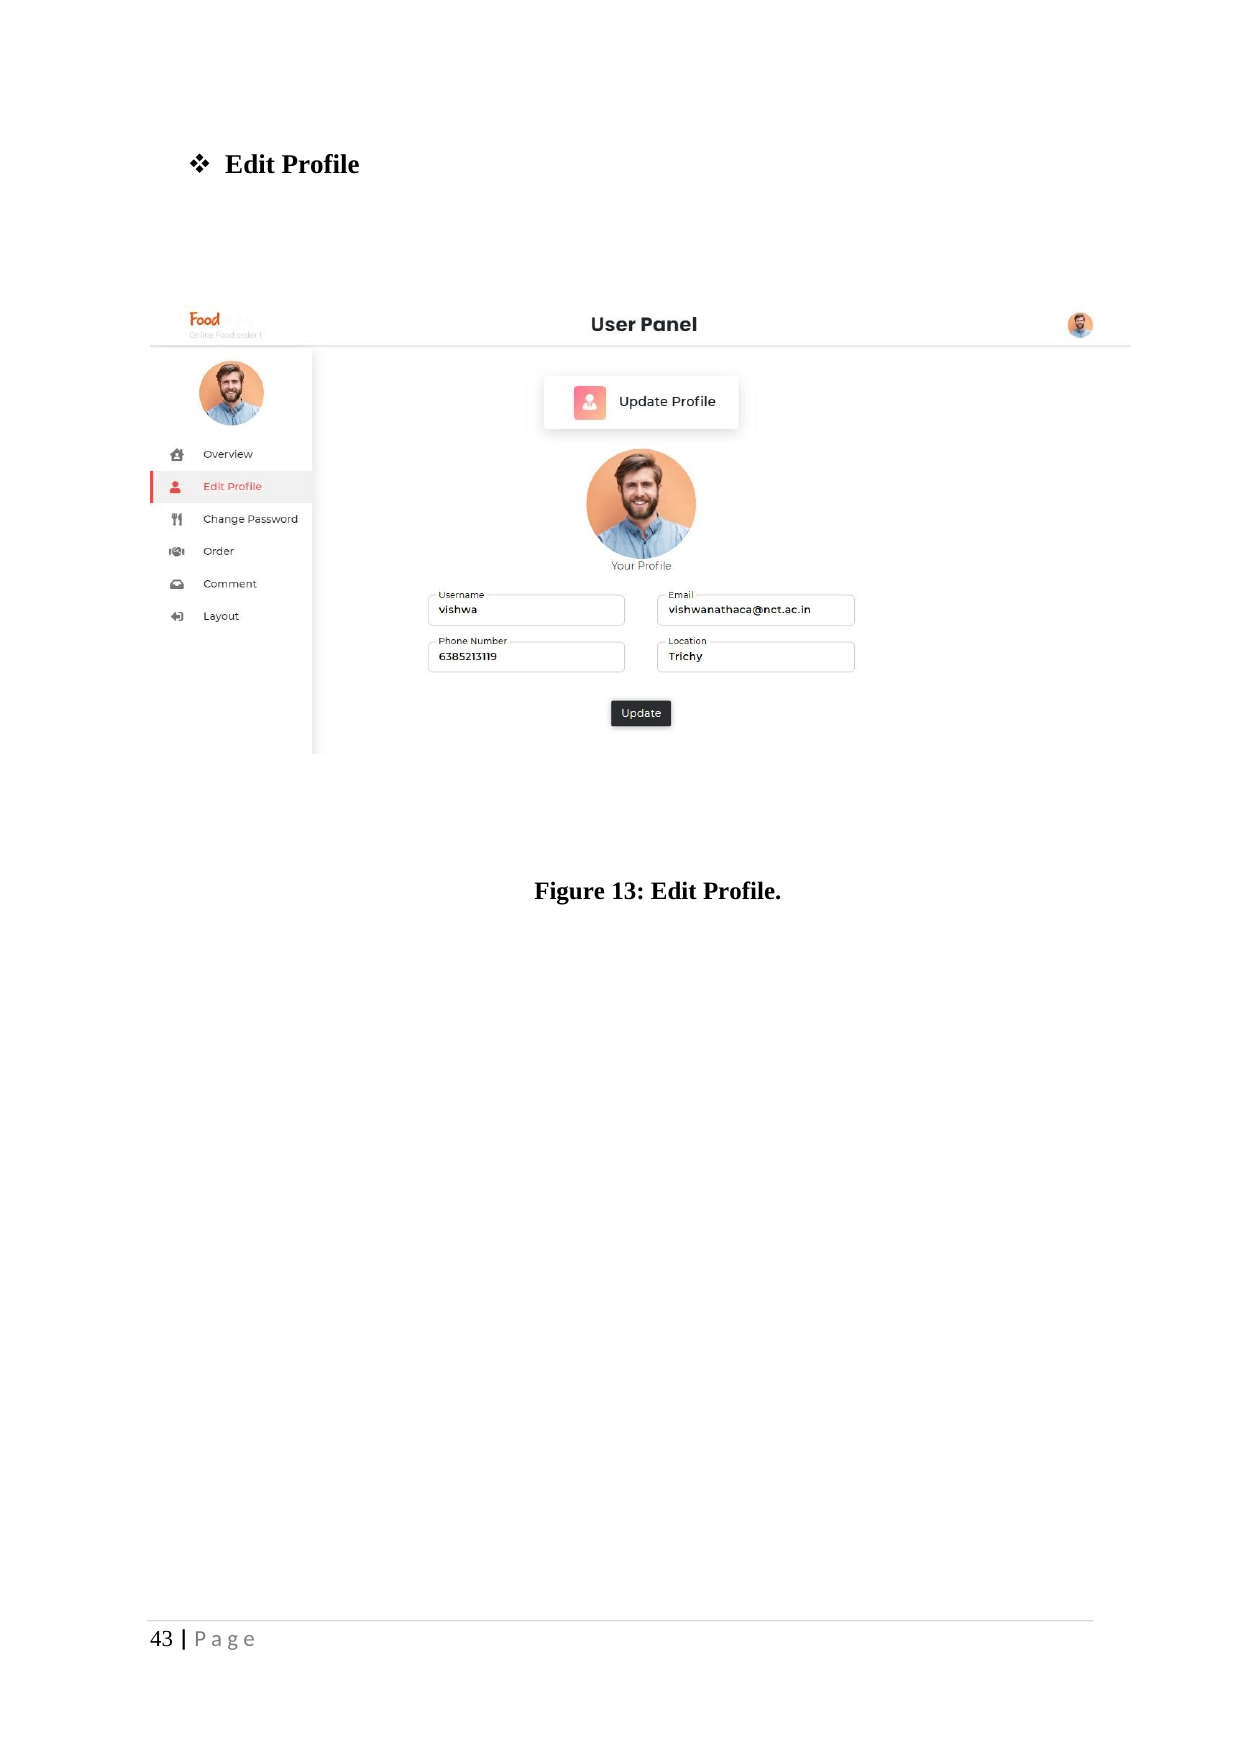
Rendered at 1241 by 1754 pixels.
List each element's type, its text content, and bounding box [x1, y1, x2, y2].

subtitle Edit Profile [187, 148, 1211, 179]
picture [150, 305, 1132, 754]
subtitle Figure 13: Edit Profile. [133, 876, 1182, 905]
